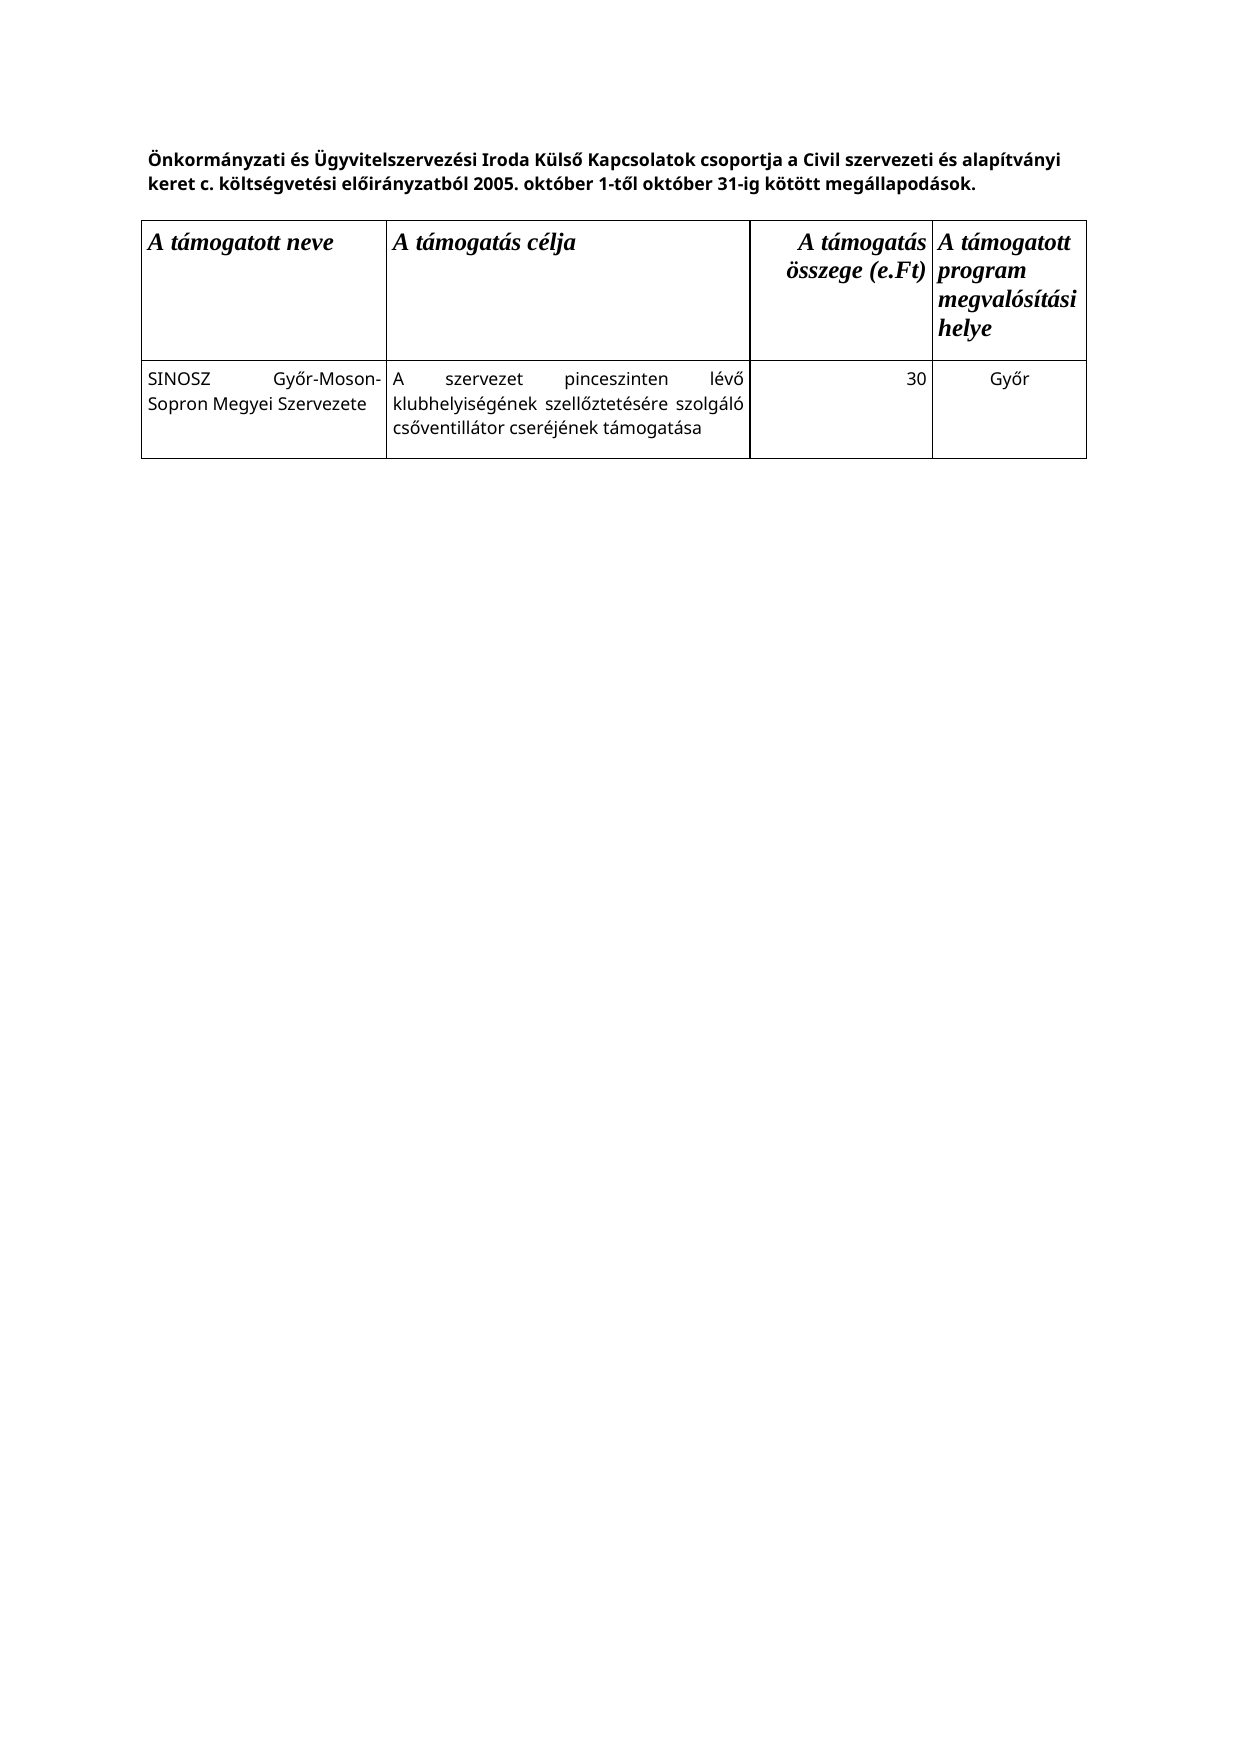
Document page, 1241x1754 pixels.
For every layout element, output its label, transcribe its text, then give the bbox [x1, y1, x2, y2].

table_cell Győr [933, 361, 1086, 458]
table_cell A szervezet pinceszinten lévő klubhelyiségének szellőztetésére szolgáló csőventillátor cseréjének támogatása [387, 361, 749, 458]
text Önkormányzati és Ügyvitelszervezési Iroda Külső Kapcsolatok csoportja a Civil szervezeti és alapítványi keret c. költségvetési előirányzatból 2005. október 1-től október 31-ig kötött megállapodások. [148, 148, 1093, 196]
table_cell 30 [751, 361, 932, 458]
table_header A támogatás célja [387, 221, 749, 360]
table_header A támogatott neve [142, 221, 386, 360]
table_header A támogatott program megvalósítási helye [933, 221, 1086, 360]
table_header A támogatás összege (e.Ft) [751, 221, 932, 360]
table_cell SINOSZ Győr-Moson-Sopron Megyei Szervezete [142, 361, 386, 458]
